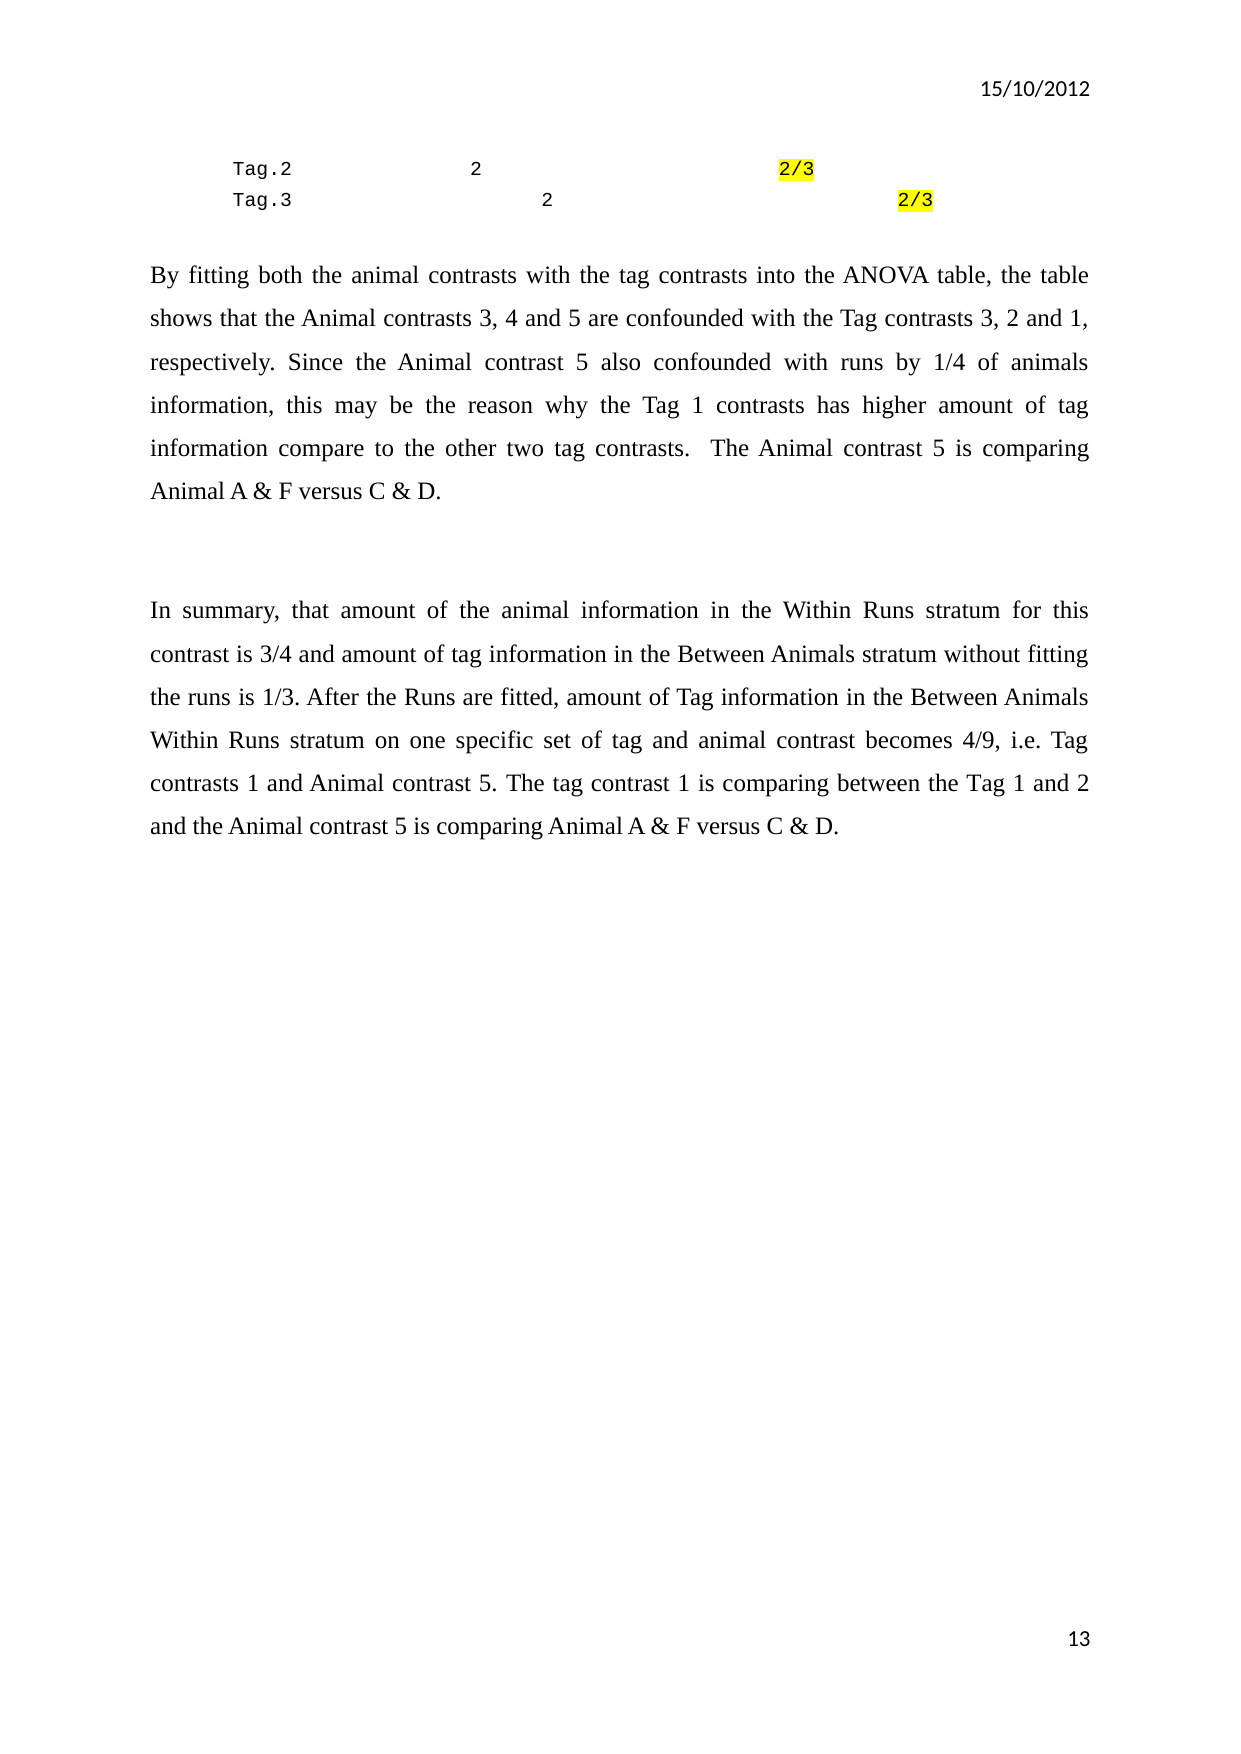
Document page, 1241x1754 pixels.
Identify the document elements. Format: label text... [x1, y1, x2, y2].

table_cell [139, 150, 1180, 213]
text By fitting both the animal contrasts with the tag contrasts into the ANOVA table, the table shows that the Animal contrasts 3, 4 and 5 are confounded with the Tag contrasts 3, 2 and 1, respectively. Since the Animal contrast 5 also confounded with runs by 1/4 of animals information, this may be the reason why the Tag 1 contrasts has higher amount of tag information compare to the other two tag contrasts. The Animal contrast 5 is comparing Animal A & F versus C & D. [150, 260, 1090, 505]
text In summary, that amount of the animal information in the Within Runs stratum for this contrast is 3/4 and amount of tag information in the Between Animals stratum without fitting the runs is 1/3. After the Runs are fitted, amount of Tag information in the Between Animals Within Runs stratum on one specific set of tag and animal contrast becomes 4/9, i.e. Tag contrasts 1 and Animal contrast 5. The tag contrast 1 is comparing between the Tag 1 and 2 and the Animal contrast 5 is comparing Animal A & F versus C & D. [150, 596, 1090, 840]
